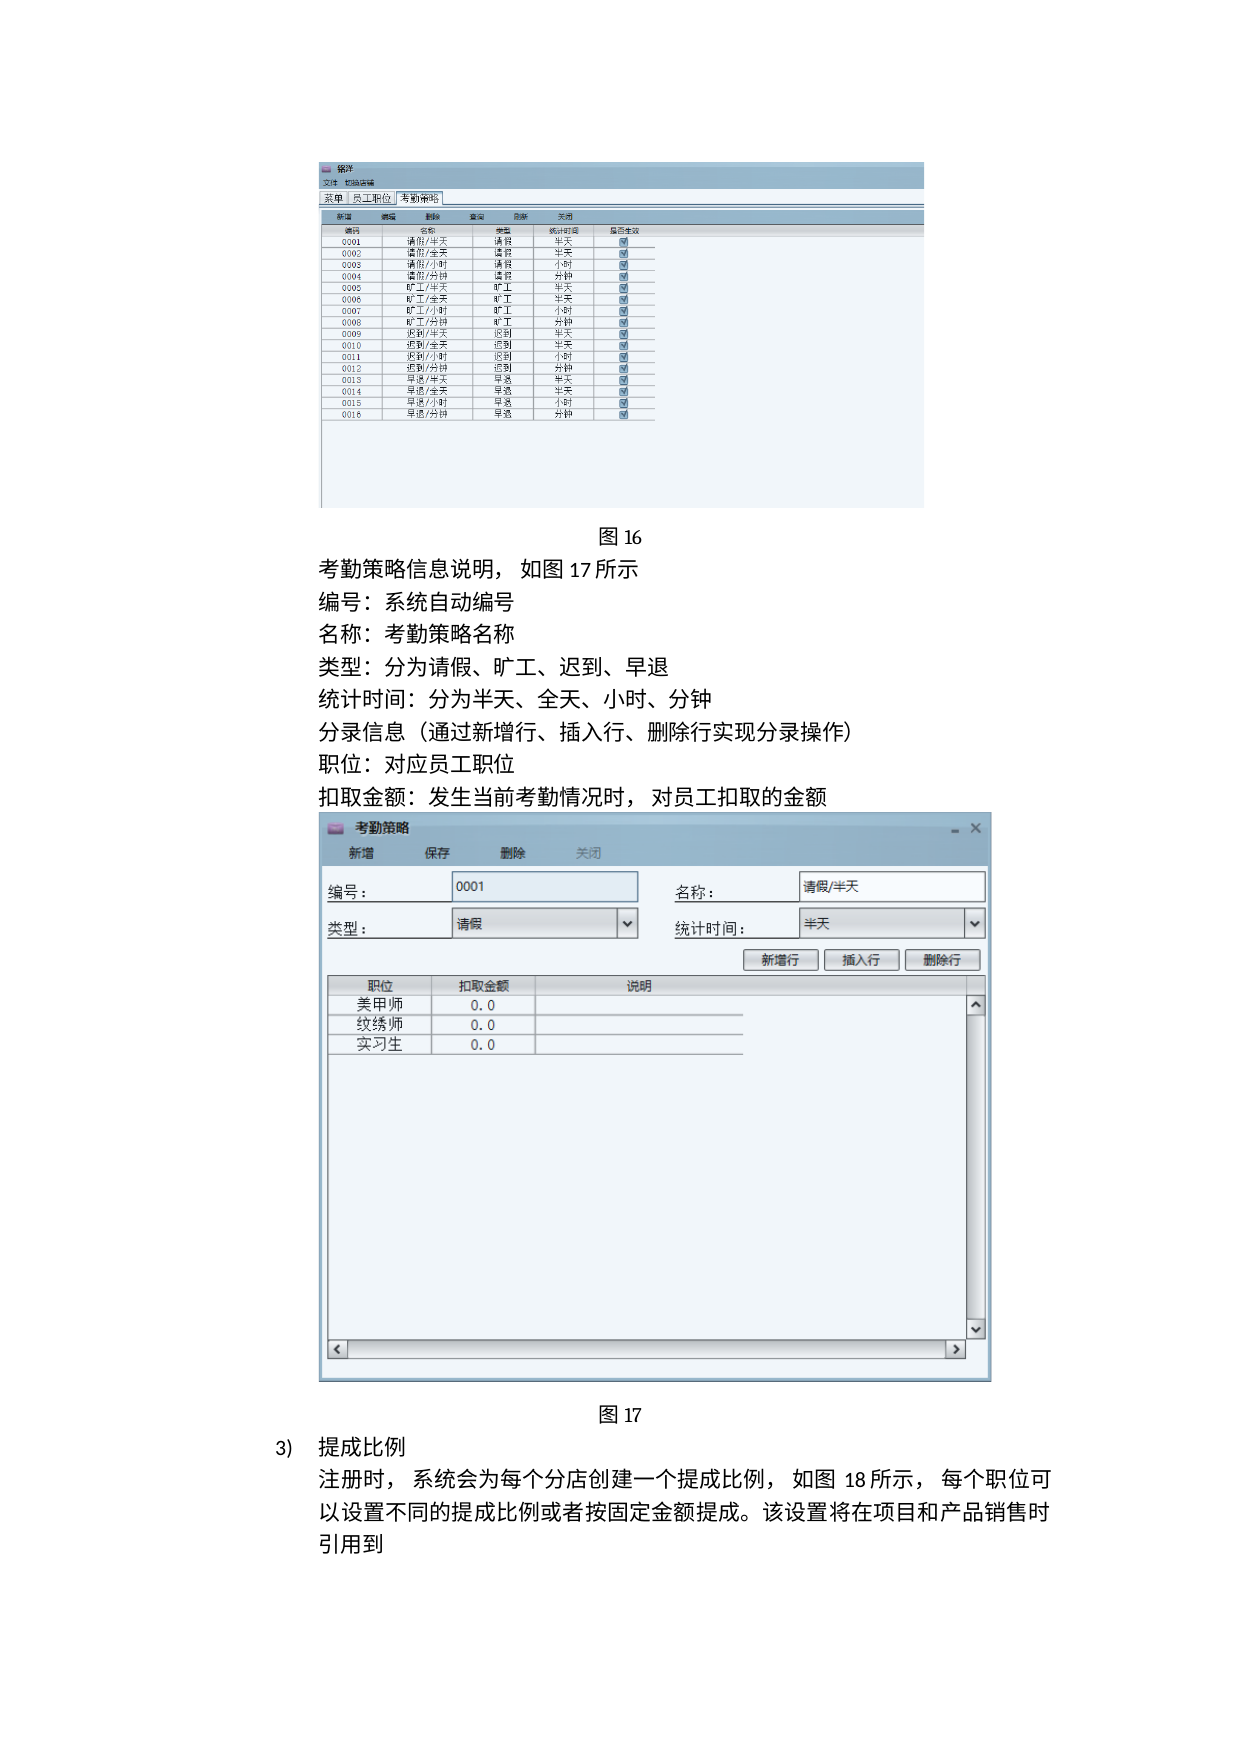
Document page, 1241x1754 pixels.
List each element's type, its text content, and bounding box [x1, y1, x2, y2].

list 考勤策略信息说明， 如图17所示 [319, 552, 1053, 584]
list 职位：对应员工职位 [319, 747, 1053, 779]
list 注册时， 系统会为每个分店创建一个提成比例， 如图18所示， 每个职位可以设置不同的提成比例或者按固定金额提成。该设置将在项目和产品销售时引用到 [319, 1462, 1053, 1559]
list 名称：考勤策略名称 [319, 617, 1053, 649]
list 分录信息（通过新增行、插入行、删除行实现分录操作） [319, 714, 1053, 747]
picture [318, 162, 925, 508]
text 图 16 [187, 519, 1053, 552]
list 编号：系统自动编号 [319, 584, 1053, 617]
list 扣取金额：发生当前考勤情况时， 对员工扣取的金额 [319, 779, 1053, 812]
list 类型：分为请假、旷工、迟到、早退 [319, 649, 1053, 682]
list 统计时间：分为半天、全天、小时、分钟 [319, 682, 1053, 714]
list 提成比例 [275, 1429, 1053, 1462]
text 图 17 [187, 1397, 1053, 1429]
picture [318, 812, 992, 1382]
